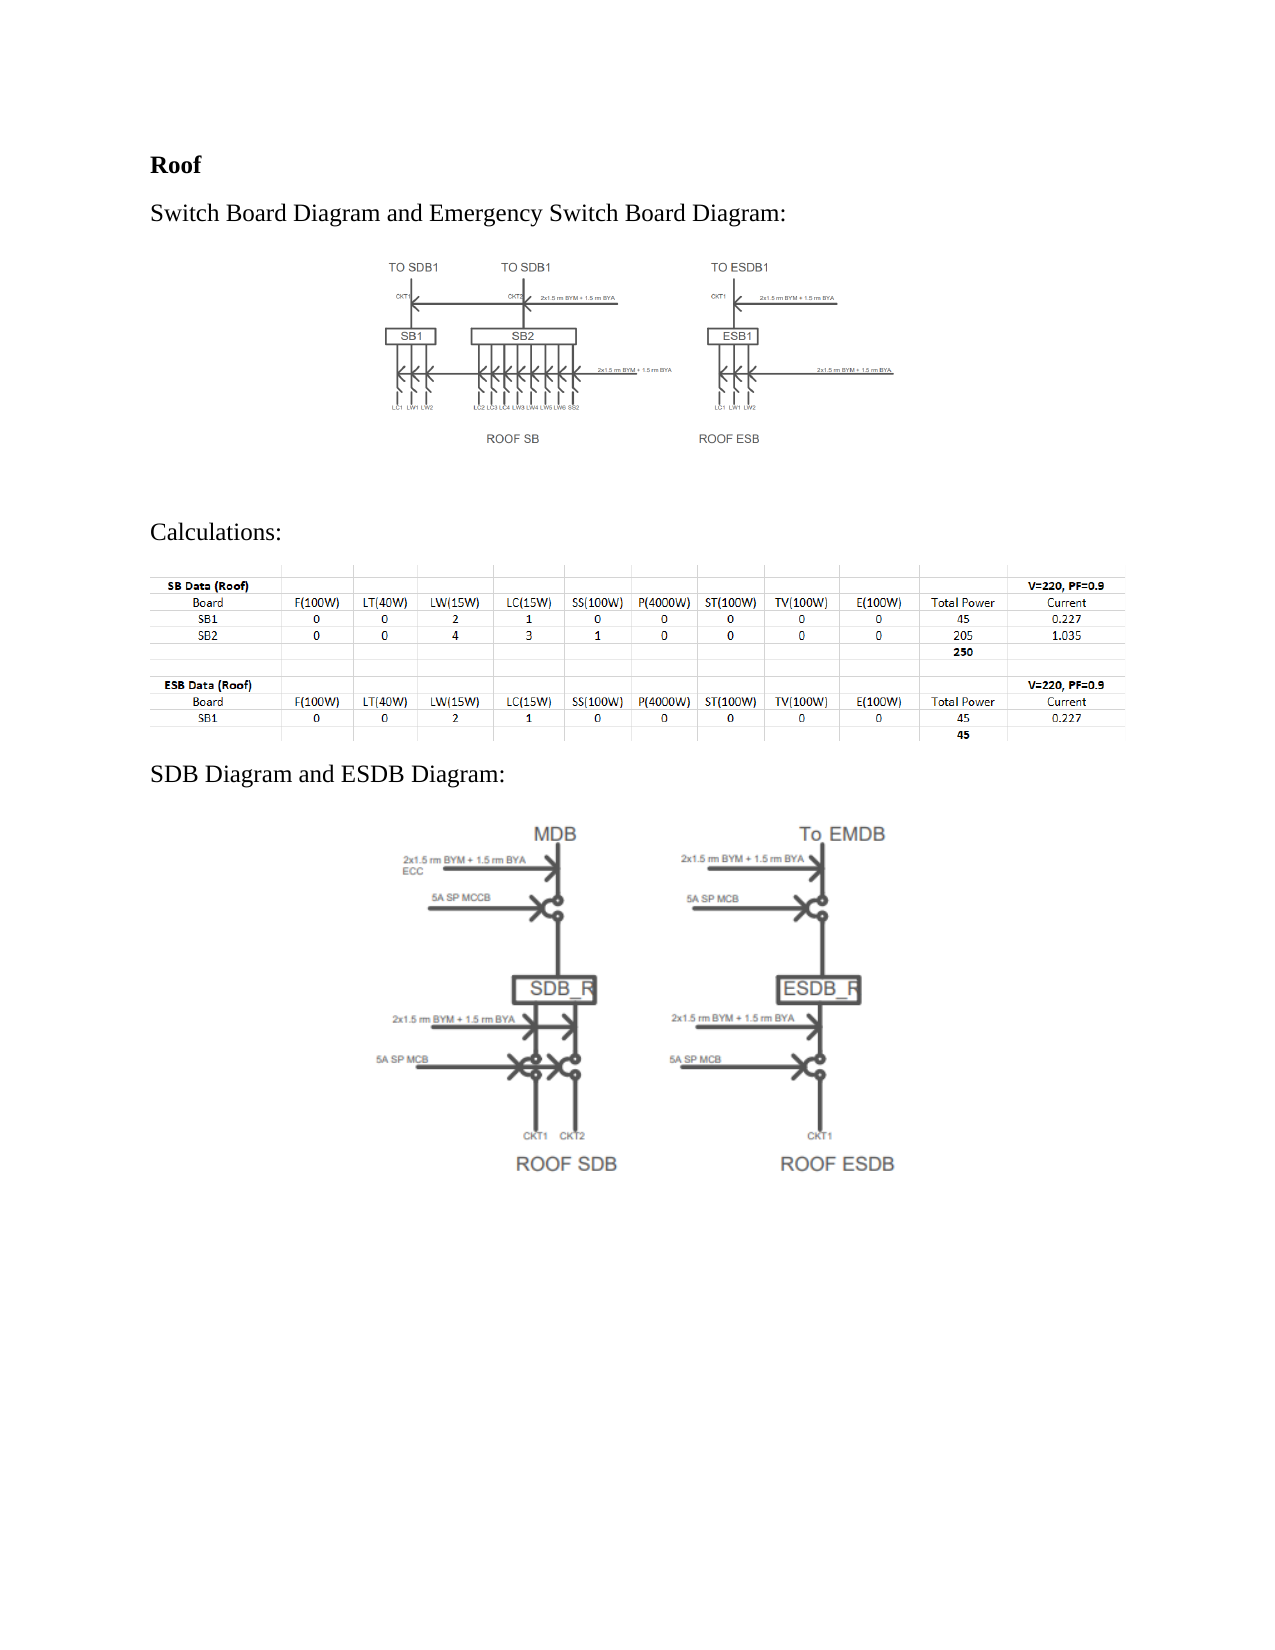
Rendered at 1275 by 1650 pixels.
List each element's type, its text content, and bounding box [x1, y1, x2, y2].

picture [150, 565, 1125, 741]
text Roof [150, 150, 1125, 179]
text Calculations: [150, 517, 1125, 546]
text Switch Board Diagram and Emergency Switch Board Diagram: [150, 198, 1125, 226]
text SDB Diagram and ESDB Diagram: [150, 759, 1125, 788]
picture [363, 798, 912, 1186]
picture [376, 232, 899, 449]
